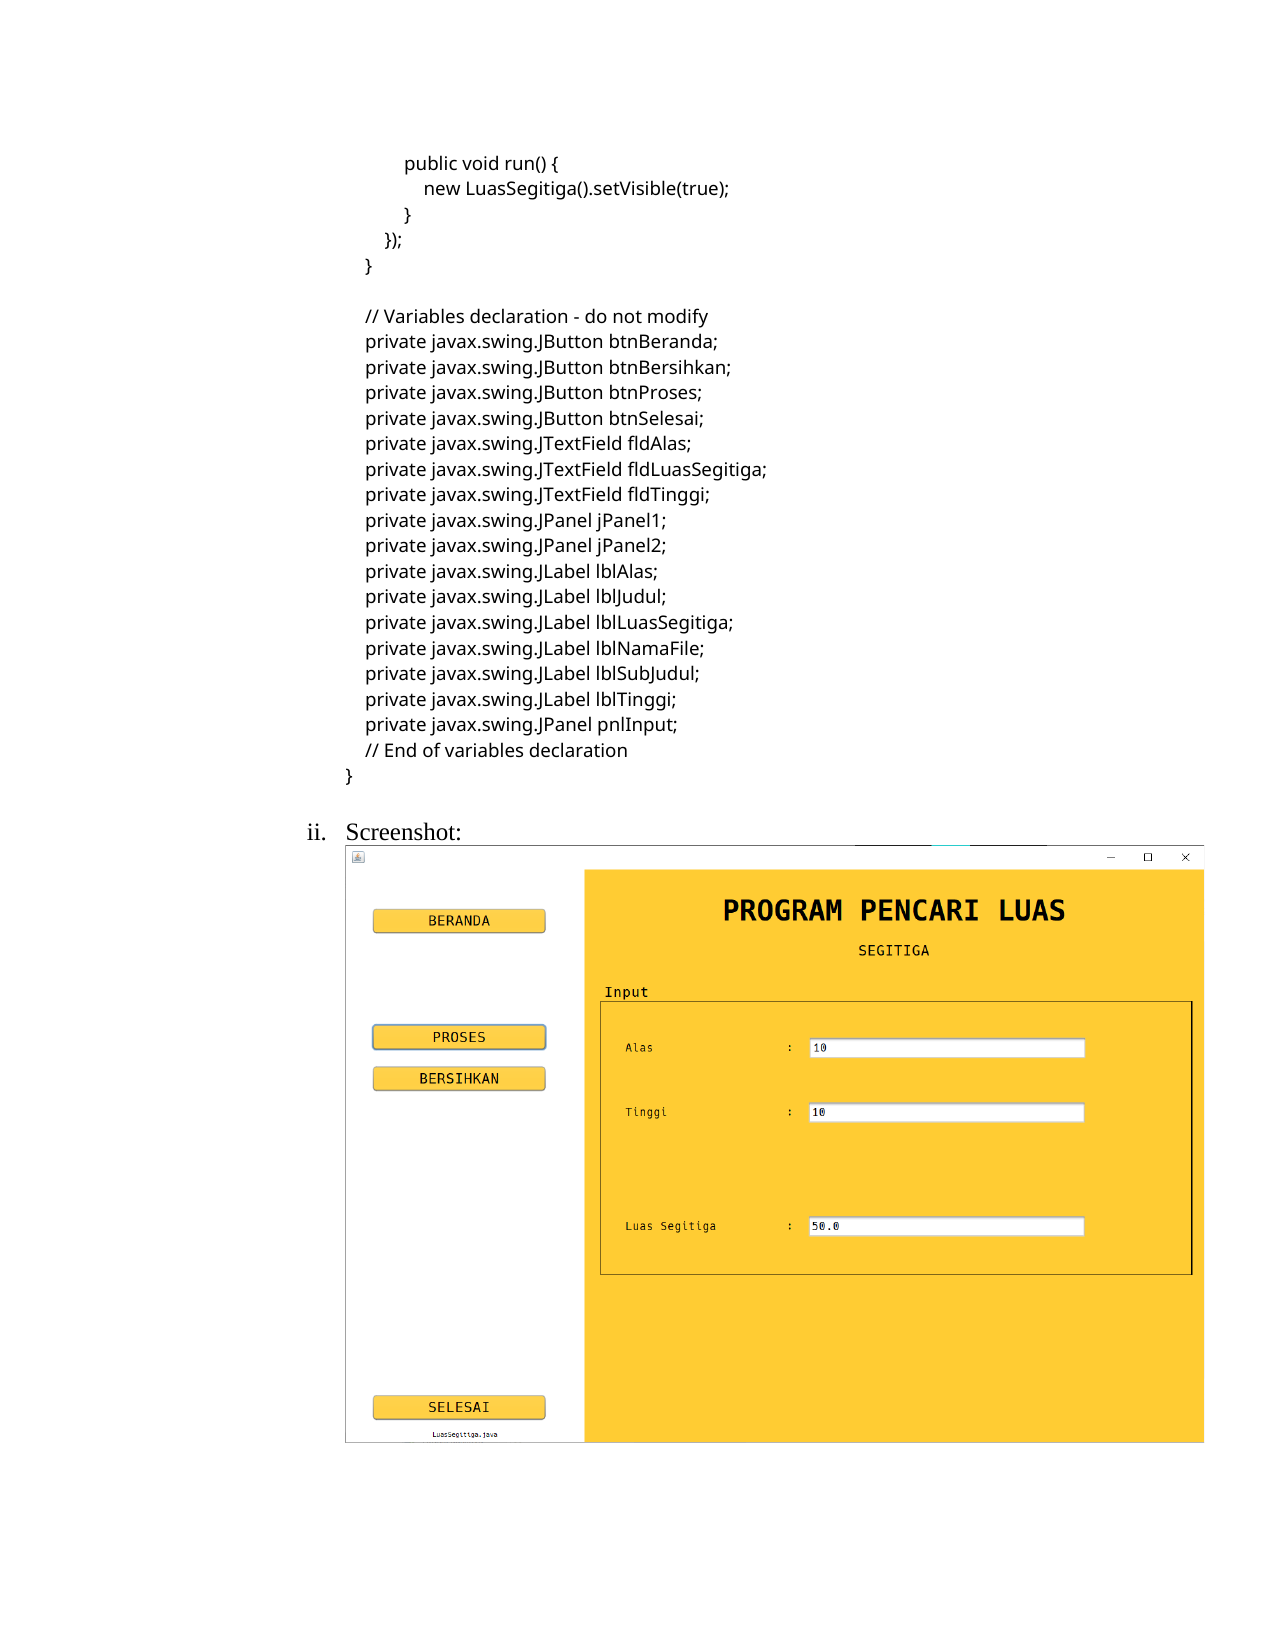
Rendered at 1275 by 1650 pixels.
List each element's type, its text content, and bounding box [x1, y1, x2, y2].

list private javax.swing.JPanel jPanel1; [345, 507, 1125, 533]
list private javax.swing.JLabel lblNamaFile; [345, 635, 1125, 660]
list private javax.swing.JButton btnProses; [345, 380, 1125, 405]
list new LuasSegitiga().setVisible(true); [345, 176, 1125, 201]
list public void run() { [345, 150, 1125, 176]
list private javax.swing.JButton btnBeranda; [345, 329, 1125, 354]
list }); [345, 227, 1125, 252]
list private javax.swing.JTextField fldTinggi; [345, 482, 1125, 507]
list private javax.swing.JButton btnSelesai; [345, 405, 1125, 431]
list Screenshot: [327, 817, 1125, 846]
list private javax.swing.JTextField fldAlas; [345, 431, 1125, 456]
list private javax.swing.JTextField fldLuasSegitiga; [345, 456, 1125, 482]
list } [345, 201, 1125, 227]
list } [345, 762, 1125, 788]
list private javax.swing.JPanel jPanel2; [345, 533, 1125, 558]
picture [345, 845, 1205, 1443]
list private javax.swing.JLabel lblAlas; [345, 558, 1125, 584]
list private javax.swing.JPanel pnlInput; [345, 711, 1125, 737]
list private javax.swing.JLabel lblJudul; [345, 584, 1125, 609]
list private javax.swing.JButton btnBersihkan; [345, 354, 1125, 380]
list private javax.swing.JLabel lblLuasSegitiga; [345, 609, 1125, 635]
list // End of variables declaration [345, 737, 1125, 762]
list private javax.swing.JLabel lblSubJudul; [345, 660, 1125, 686]
list } [345, 252, 1125, 278]
list // Variables declaration - do not modify [345, 303, 1125, 329]
list private javax.swing.JLabel lblTinggi; [345, 686, 1125, 711]
